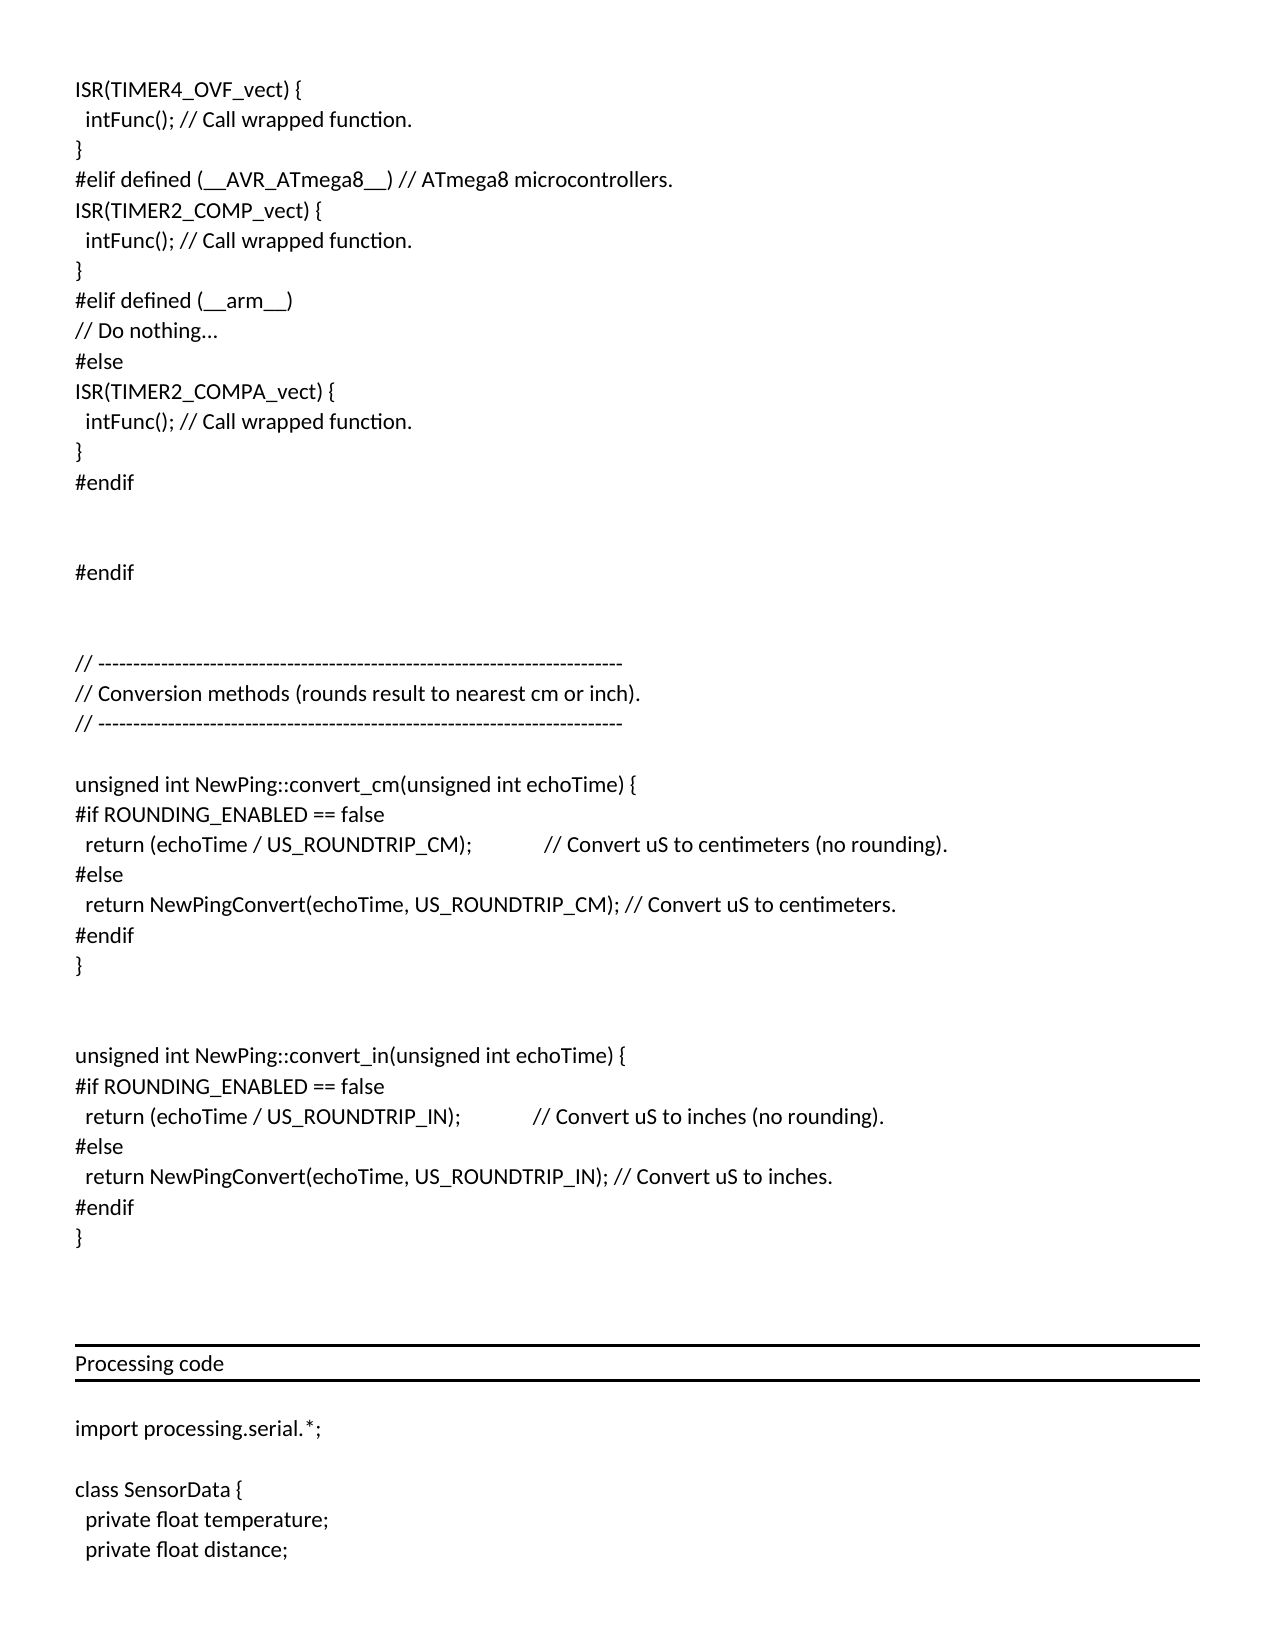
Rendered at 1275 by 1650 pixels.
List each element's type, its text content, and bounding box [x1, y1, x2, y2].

text #else [75, 860, 1200, 888]
text #endif [75, 1193, 1200, 1221]
text Processing code [75, 1347, 1200, 1379]
text unsigned int NewPing::convert_cm(unsigned int echoTime) { [75, 770, 1200, 798]
text // --------------------------------------------------------------------------- [75, 709, 1200, 737]
text } [75, 135, 1200, 163]
text #elif defined (__AVR_ATmega8__) // ATmega8 microcontrollers. [75, 166, 1200, 194]
text import processing.serial.*; [75, 1414, 1200, 1443]
text } [75, 437, 1200, 466]
text return (echoTime / US_ROUNDTRIP_CM); // Convert uS to centimeters (no rounding). [75, 830, 1200, 858]
text private float temperature; [75, 1505, 1200, 1533]
text } [75, 256, 1200, 284]
text return (echoTime / US_ROUNDTRIP_IN); // Convert uS to inches (no rounding). [75, 1102, 1200, 1130]
text } [75, 951, 1200, 979]
text #if ROUNDING_ENABLED == false [75, 1072, 1200, 1100]
text intFunc(); // Call wrapped function. [75, 226, 1200, 254]
text class SensorData { [75, 1475, 1200, 1503]
text // --------------------------------------------------------------------------- [75, 649, 1200, 677]
text #endif [75, 558, 1200, 586]
text private float distance; [75, 1535, 1200, 1563]
text #else [75, 1132, 1200, 1160]
text ISR(TIMER4_OVF_vect) { [75, 75, 1200, 103]
text unsigned int NewPing::convert_in(unsigned int echoTime) { [75, 1042, 1200, 1070]
text ISR(TIMER2_COMP_vect) { [75, 196, 1200, 224]
text return NewPingConvert(echoTime, US_ROUNDTRIP_IN); // Convert uS to inches. [75, 1162, 1200, 1191]
text // Do nothing... [75, 317, 1200, 345]
text #endif [75, 921, 1200, 949]
text #else [75, 347, 1200, 375]
text return NewPingConvert(echoTime, US_ROUNDTRIP_CM); // Convert uS to centimeters. [75, 891, 1200, 919]
text #elif defined (__arm__) [75, 286, 1200, 314]
text } [75, 1223, 1200, 1251]
text intFunc(); // Call wrapped function. [75, 407, 1200, 435]
text // Conversion methods (rounds result to nearest cm or inch). [75, 679, 1200, 707]
text ISR(TIMER2_COMPA_vect) { [75, 377, 1200, 405]
text #if ROUNDING_ENABLED == false [75, 800, 1200, 828]
text #endif [75, 468, 1200, 496]
text intFunc(); // Call wrapped function. [75, 105, 1200, 133]
